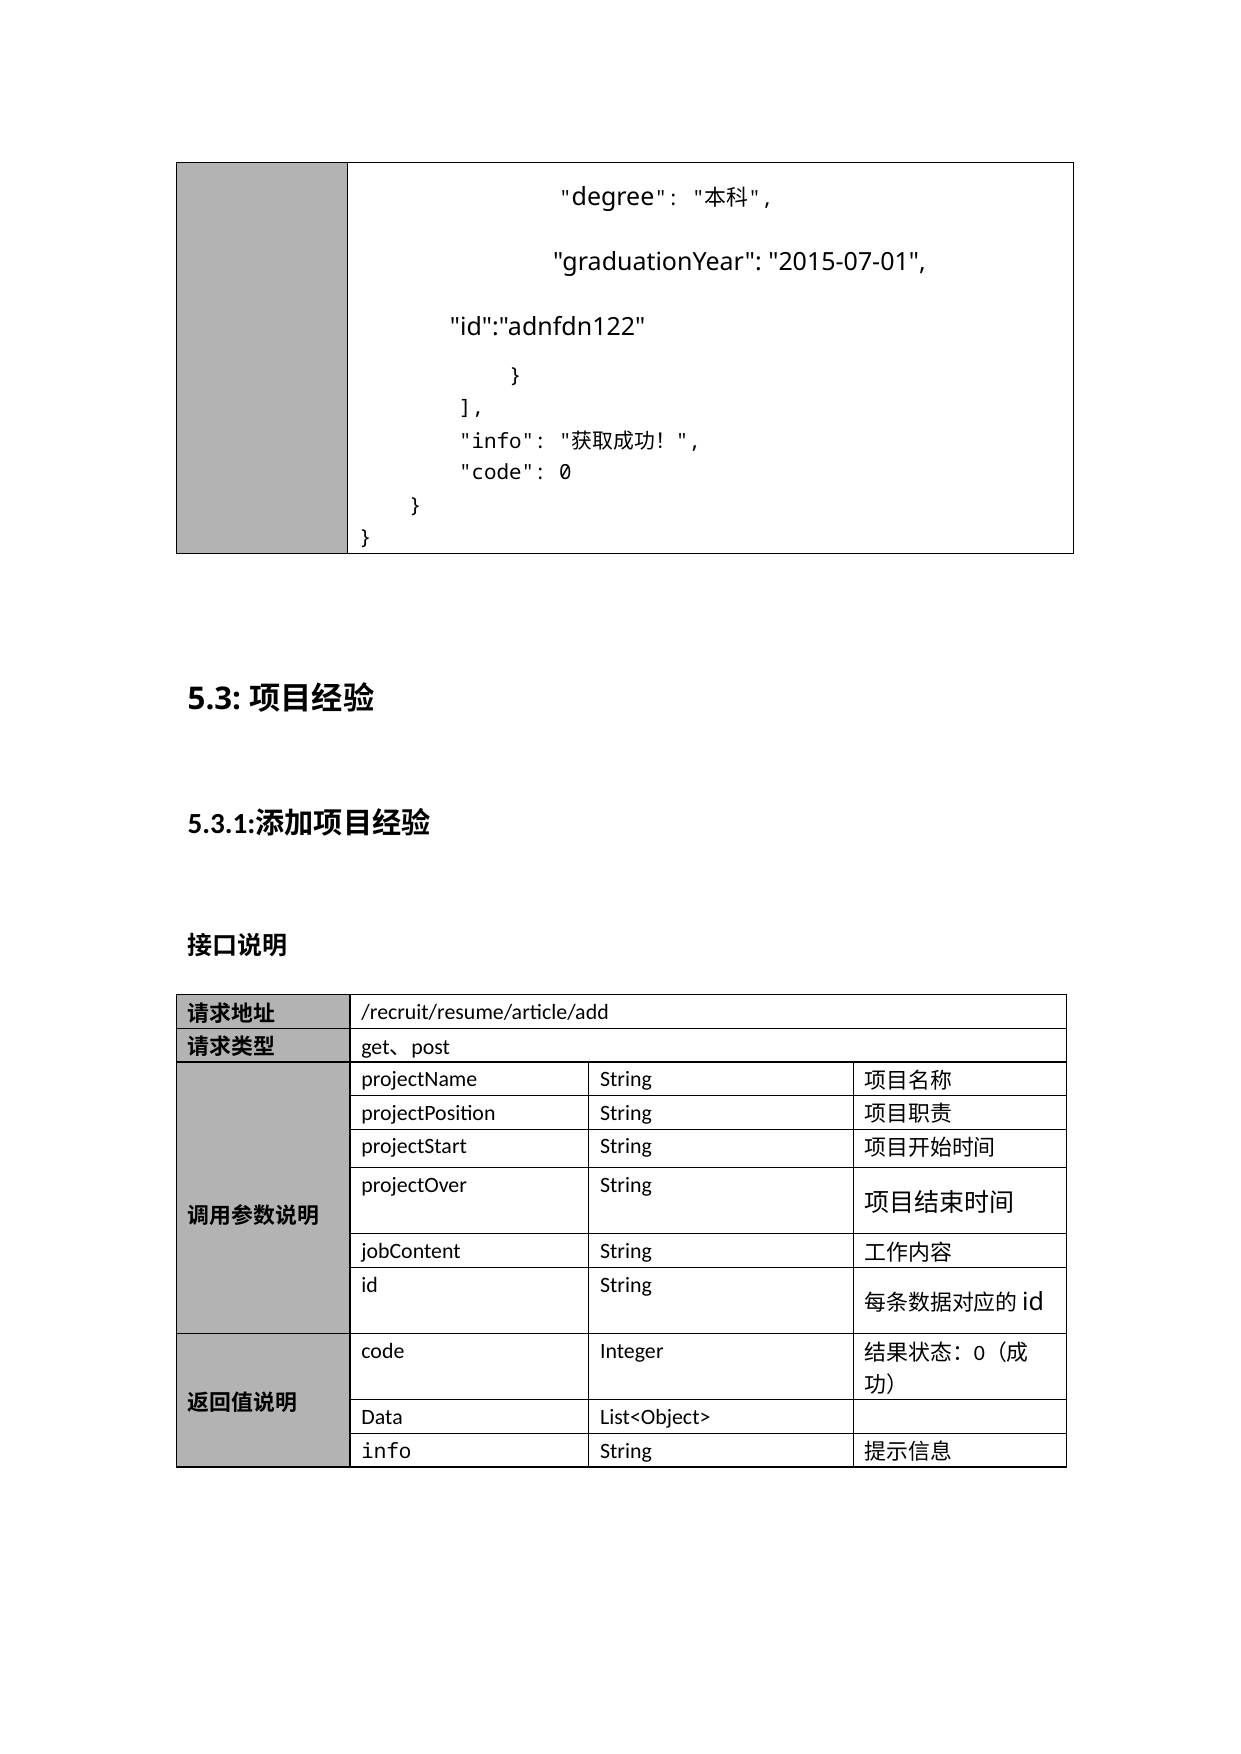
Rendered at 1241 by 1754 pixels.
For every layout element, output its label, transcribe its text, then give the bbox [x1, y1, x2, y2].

table_cell String [589, 1168, 853, 1233]
table_cell 项目开始时间 [854, 1130, 1066, 1167]
table_cell 调用参数说明 [177, 1063, 349, 1333]
table_cell 工作内容 [854, 1234, 1066, 1267]
table_cell String [589, 1130, 853, 1167]
table_cell String [589, 1268, 853, 1333]
table_cell Data [351, 1400, 588, 1433]
table_cell jobContent [351, 1234, 588, 1267]
table_cell List<Object> [589, 1400, 853, 1433]
table_cell 项目名称 [854, 1063, 1066, 1095]
table_cell 每条数据对应的id [854, 1268, 1066, 1333]
table_cell 返回值说明 [177, 1334, 349, 1466]
table_cell info [351, 1434, 588, 1466]
table_cell projectOver [351, 1168, 588, 1233]
table_cell code [351, 1334, 588, 1399]
table_cell 项目结束时间 [854, 1168, 1066, 1233]
table_cell projectName [351, 1063, 588, 1095]
table_cell String [589, 1096, 853, 1128]
table_cell [854, 1400, 1066, 1433]
text 接口说明 [187, 911, 1053, 976]
table_cell get、post [351, 1029, 1066, 1061]
table_cell Integer [589, 1334, 853, 1399]
table_cell 提示信息 [854, 1434, 1066, 1466]
subtitle 5.3.1:添加项目经验 [187, 788, 1053, 853]
table_cell String [589, 1063, 853, 1095]
table_cell 请求类型 [177, 1029, 349, 1061]
table_cell String [589, 1234, 853, 1267]
table_header 请求地址 [177, 995, 349, 1028]
table_header /recruit/resume/article/add [351, 995, 1066, 1028]
table_cell 返回值 [177, 163, 347, 553]
table_cell 结果状态：0（成功） [854, 1334, 1066, 1399]
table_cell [348, 163, 1073, 553]
table_cell projectPosition [351, 1096, 588, 1128]
table_cell projectStart [351, 1130, 588, 1167]
subtitle 5.3: 项目经验 [187, 663, 1053, 728]
table_cell id [351, 1268, 588, 1333]
table_cell String [589, 1434, 853, 1466]
table_cell 项目职责 [854, 1096, 1066, 1128]
